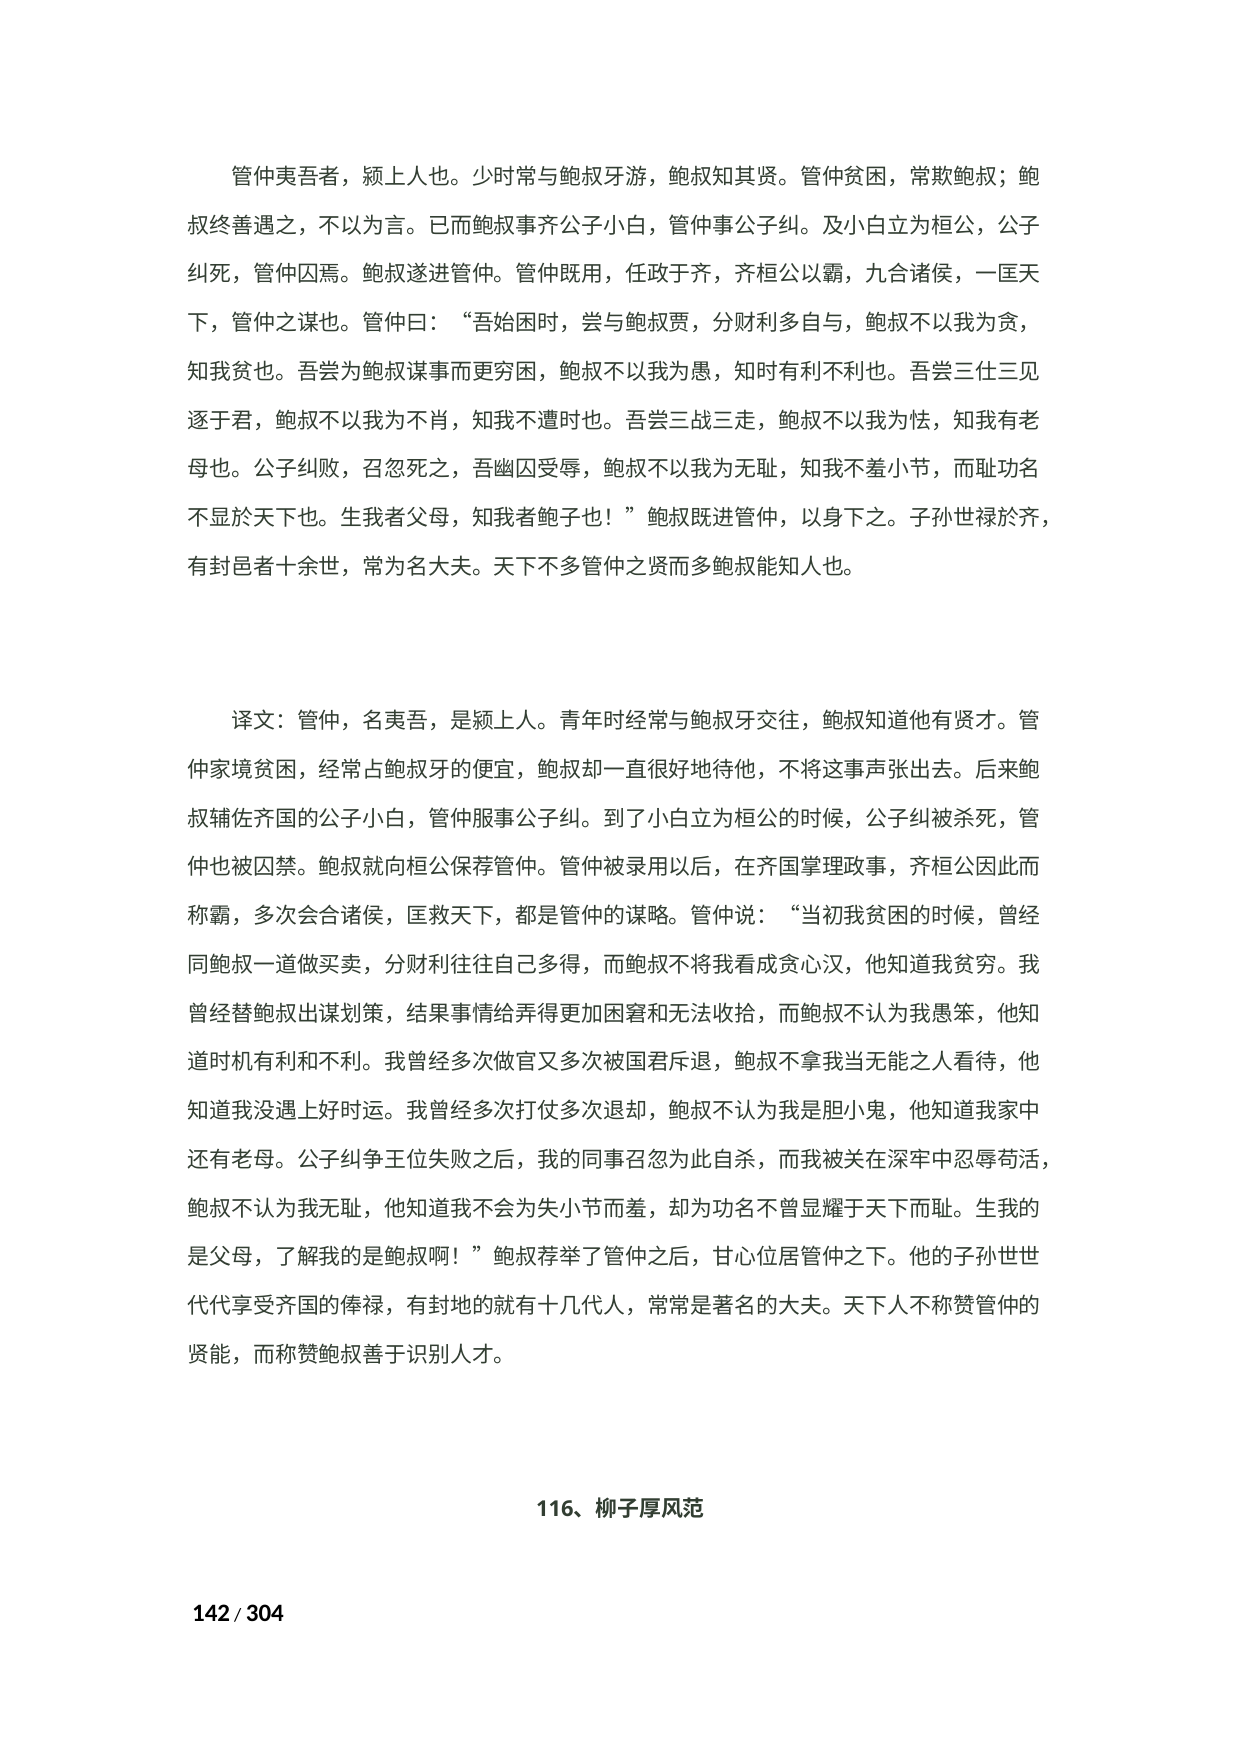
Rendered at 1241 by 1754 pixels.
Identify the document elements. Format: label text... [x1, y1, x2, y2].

text 116、柳子厚风范 [187, 1490, 1053, 1523]
text 译文：管仲，名夷吾，是颍上人。青年时经常与鲍叔牙交往，鲍叔知道他有贤才。管仲家境贫困，经常占鲍叔牙的便宜，鲍叔却一直很好地待他，不将这事声张出去。后来鲍叔辅佐齐国的公子小白，管仲服事公子纠。到了小白立为桓公的时候，公子纠被杀死，管仲也被囚禁。鲍叔就向桓公保荐管仲。管仲被录用以后，在齐国掌理政事，齐桓公因此而称霸，多次会合诸侯，匡救天下，都是管仲的谋略。管仲说：“当初我贫困的时候，曾经同鲍叔一道做买卖，分财利往往自己多得，而鲍叔不将我看成贪心汉，他知道我贫穷。我曾经替鲍叔出谋划策，结果事情给弄得更加困窘和无法收拾，而鲍叔不认为我愚笨，他知道时机有利和不利。我曾经多次做官又多次被国君斥退，鲍叔不拿我当无能之人看待，他知道我没遇上好时运。我曾经多次打仗多次退却，鲍叔不认为我是胆小鬼，他知道我家中还有老母。公子纠争王位失败之后，我的同事召忽为此自杀，而我被关在深牢中忍辱苟活，鲍叔不认为我无耻，他知道我不会为失小节而羞，却为功名不曾显耀于天下而耻。生我的是父母，了解我的是鲍叔啊！”鲍叔荐举了管仲之后，甘心位居管仲之下。他的子孙世世代代享受齐国的俸禄，有封地的就有十几代人，常常是著名的大夫。天下人不称赞管仲的贤能，而称赞鲍叔善于识别人才。 [187, 703, 1053, 1369]
text 管仲夷吾者，颍上人也。少时常与鲍叔牙游，鲍叔知其贤。管仲贫困，常欺鲍叔；鲍叔终善遇之，不以为言。已而鲍叔事齐公子小白，管仲事公子纠。及小白立为桓公，公子纠死，管仲囚焉。鲍叔遂进管仲。管仲既用，任政于齐，齐桓公以霸，九合诸侯，一匡天下，管仲之谋也。管仲曰：“吾始困时，尝与鲍叔贾，分财利多自与，鲍叔不以我为贪，知我贫也。吾尝为鲍叔谋事而更穷困，鲍叔不以我为愚，知时有利不利也。吾尝三仕三见逐于君，鲍叔不以我为不肖，知我不遭时也。吾尝三战三走，鲍叔不以我为怯，知我有老母也。公子纠败，召忽死之，吾幽囚受辱，鲍叔不以我为无耻，知我不羞小节，而耻功名不显於天下也。生我者父母，知我者鲍子也！”鲍叔既进管仲，以身下之。子孙世禄於齐，有封邑者十余世，常为名大夫。天下不多管仲之贤而多鲍叔能知人也。 [187, 158, 1053, 581]
